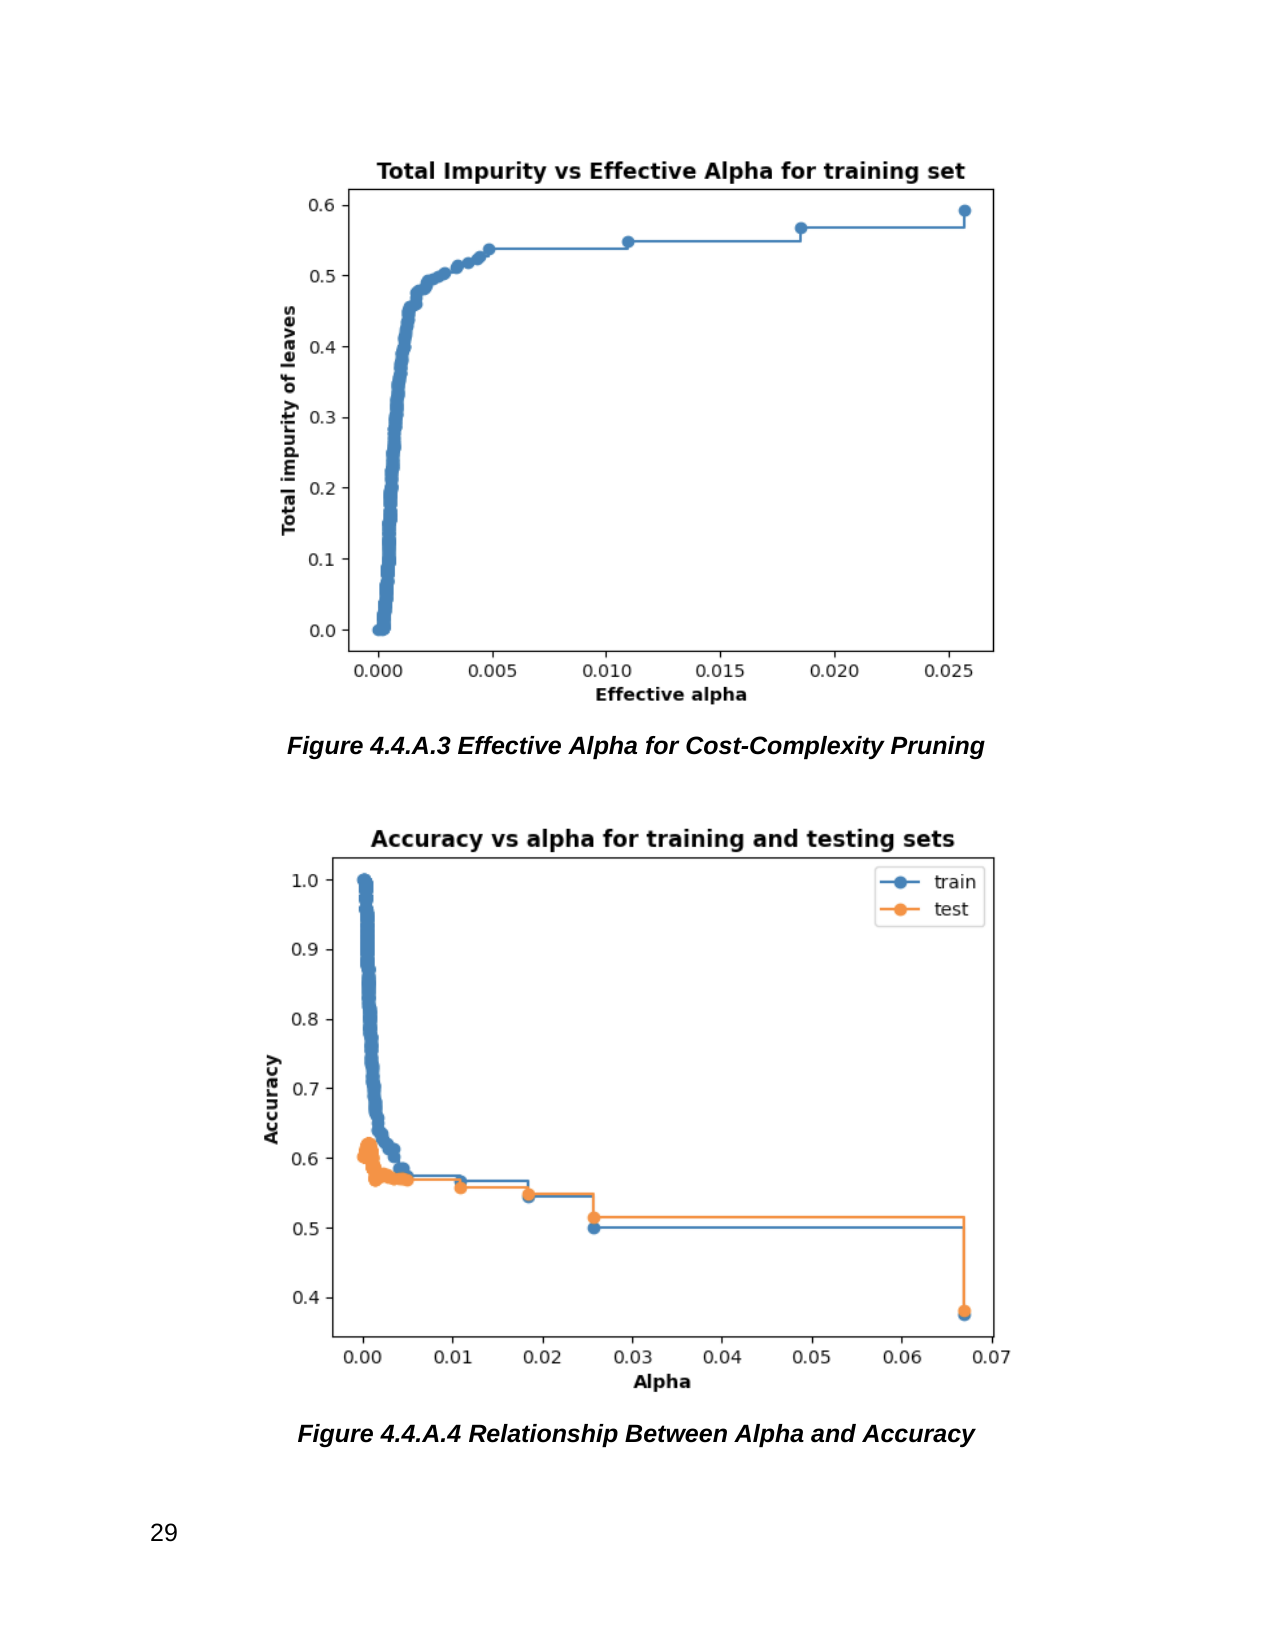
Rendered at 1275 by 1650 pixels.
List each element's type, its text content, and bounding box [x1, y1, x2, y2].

text Figure 4.4.A.3 Effective Alpha for Cost-Complexity Pruning [150, 731, 1125, 759]
text Figure 4.4.A.4 Relationship Between Alpha and Accuracy [150, 1418, 1125, 1447]
picture [269, 150, 1005, 717]
picture [252, 816, 1024, 1405]
